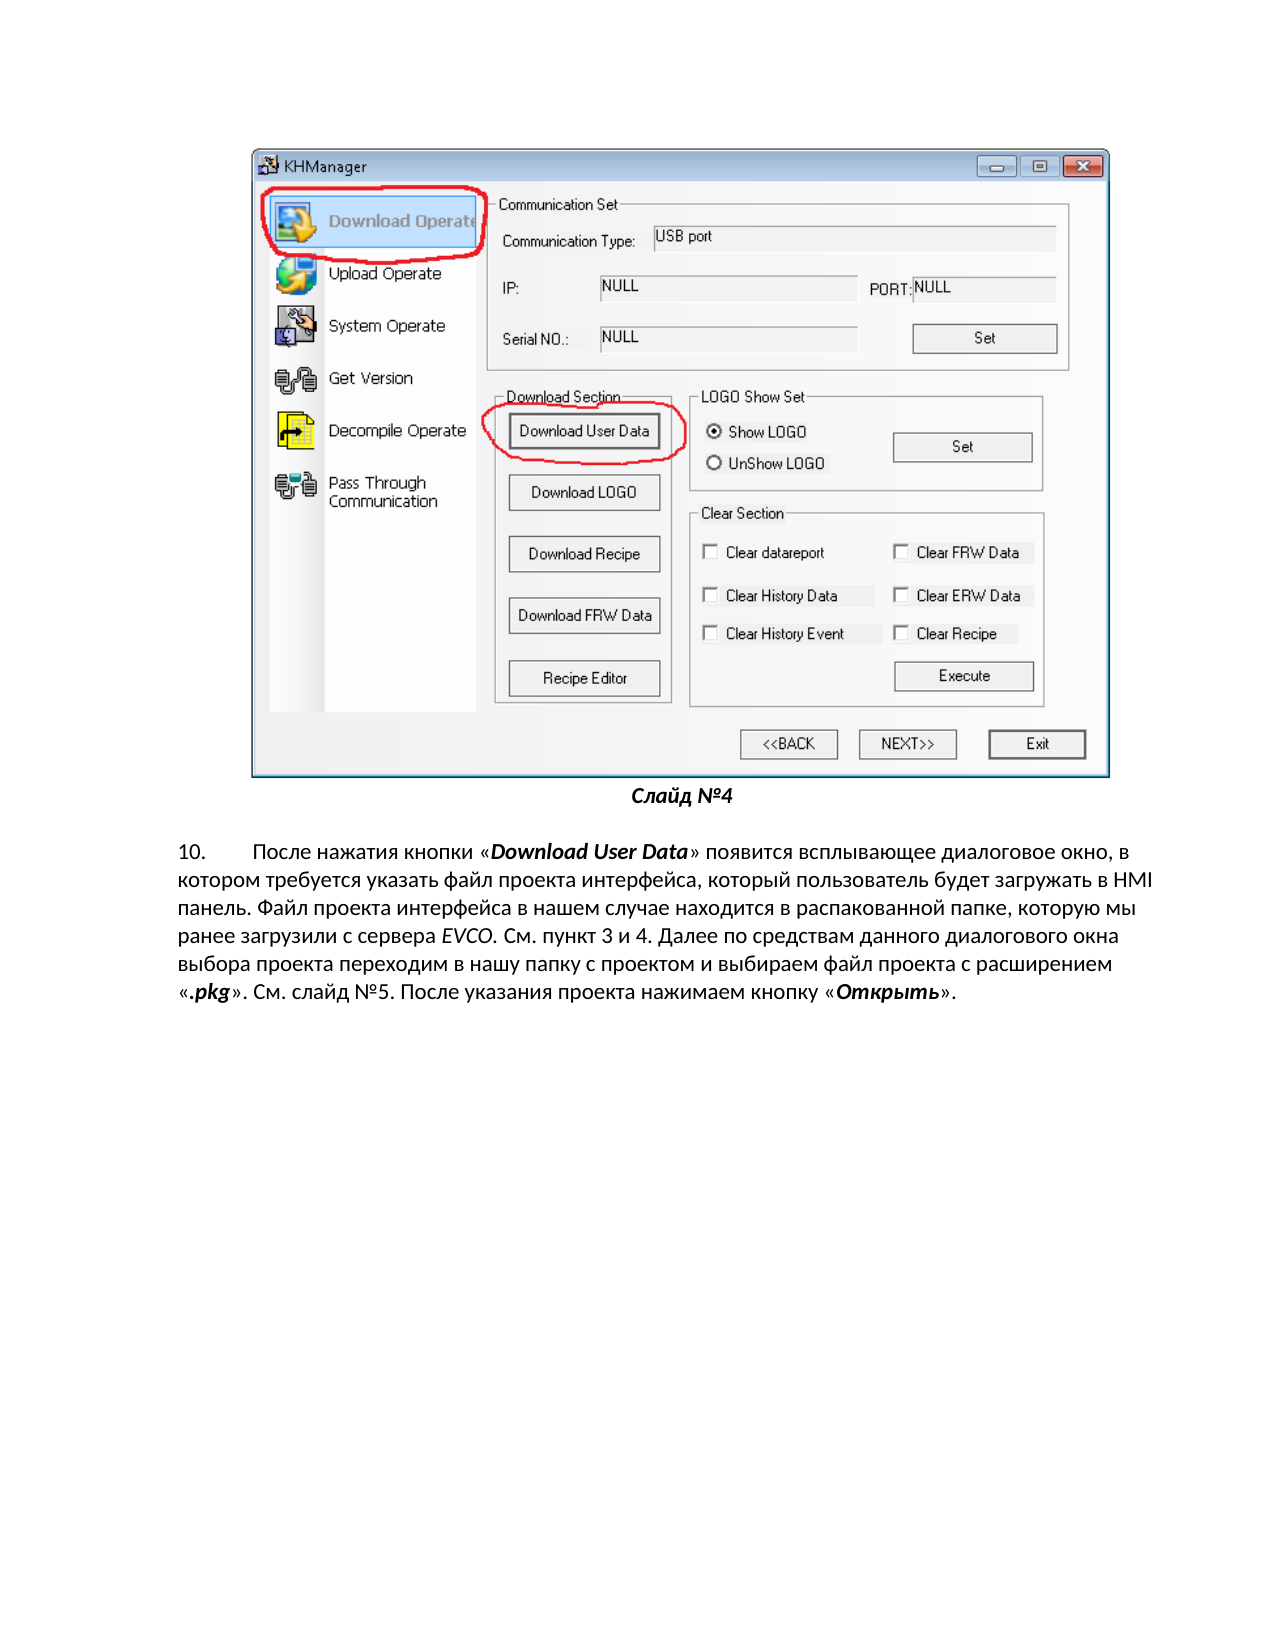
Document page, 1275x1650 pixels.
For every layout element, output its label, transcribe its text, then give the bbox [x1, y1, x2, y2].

picture [249, 146, 1114, 782]
text Слайд №4 [177, 781, 1186, 809]
text 10. После нажатия кнопки «Download User Data» появится всплывающее диалоговое окно, в котором требуется указать файл проекта интерфейса, который пользователь будет загружать в HMI панель. Файл проекта интерфейса в нашем случае находится в распакованной папке, которую мы ранее загрузили с сервера EVCO. См. пункт 3 и 4. Далее по средствам данного диалогового окна выбора проекта переходим в нашу папку с проектом и выбираем файл проекта с расширением «.pkg». См. слайд №5. После указания проекта нажимаем кнопку «Открыть». [177, 837, 1186, 1005]
